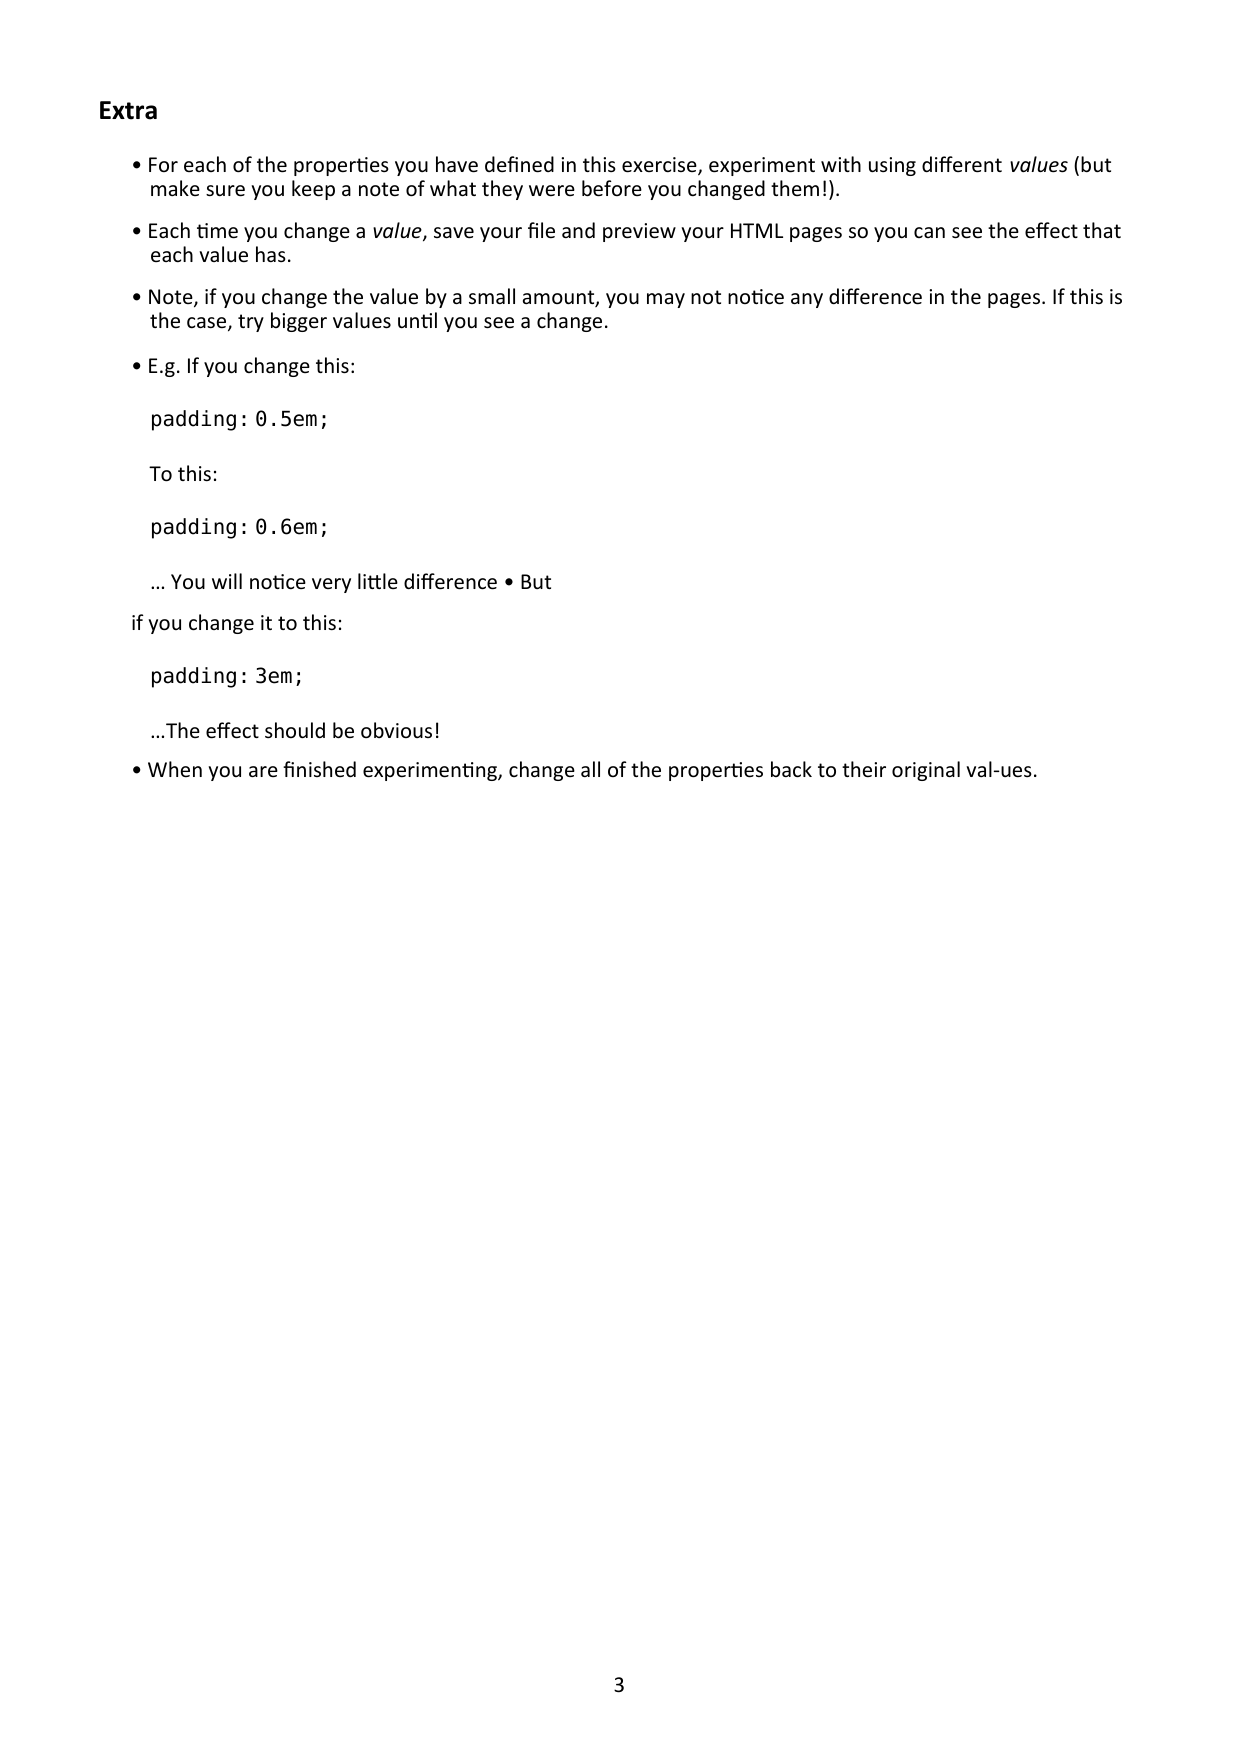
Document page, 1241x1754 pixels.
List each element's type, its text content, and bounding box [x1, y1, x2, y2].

text • Each time you change a value, save your ﬁle and preview your HTML pages so you can see the eﬀect that each value has. [131, 219, 1147, 268]
text • E.g. If you change this: [131, 351, 1154, 379]
text … You will notice very little diﬀerence • But if you change it to this: [131, 567, 558, 636]
text • When you are ﬁnished experimenting, change all of the properties back to their original val-ues. [131, 758, 1151, 782]
text padding: 0.5em; [150, 407, 1154, 432]
text To this: [149, 459, 1154, 487]
text 3 [613, 1670, 1154, 1698]
text • Note, if you change the value by a small amount, you may not notice any diﬀerence in the pages. If this is the case, try bigger values until you see a change. [131, 285, 1147, 334]
text padding: 3em; [150, 664, 1154, 689]
text …The eﬀect should be obvious! [150, 716, 1154, 744]
text padding: 0.6em; [150, 515, 1154, 539]
text Extra [98, 92, 1154, 126]
text • For each of the properties you have deﬁned in this exercise, experiment with using diﬀerent values (but make sure you keep a note of what they were before you changed them!). [131, 153, 1147, 202]
